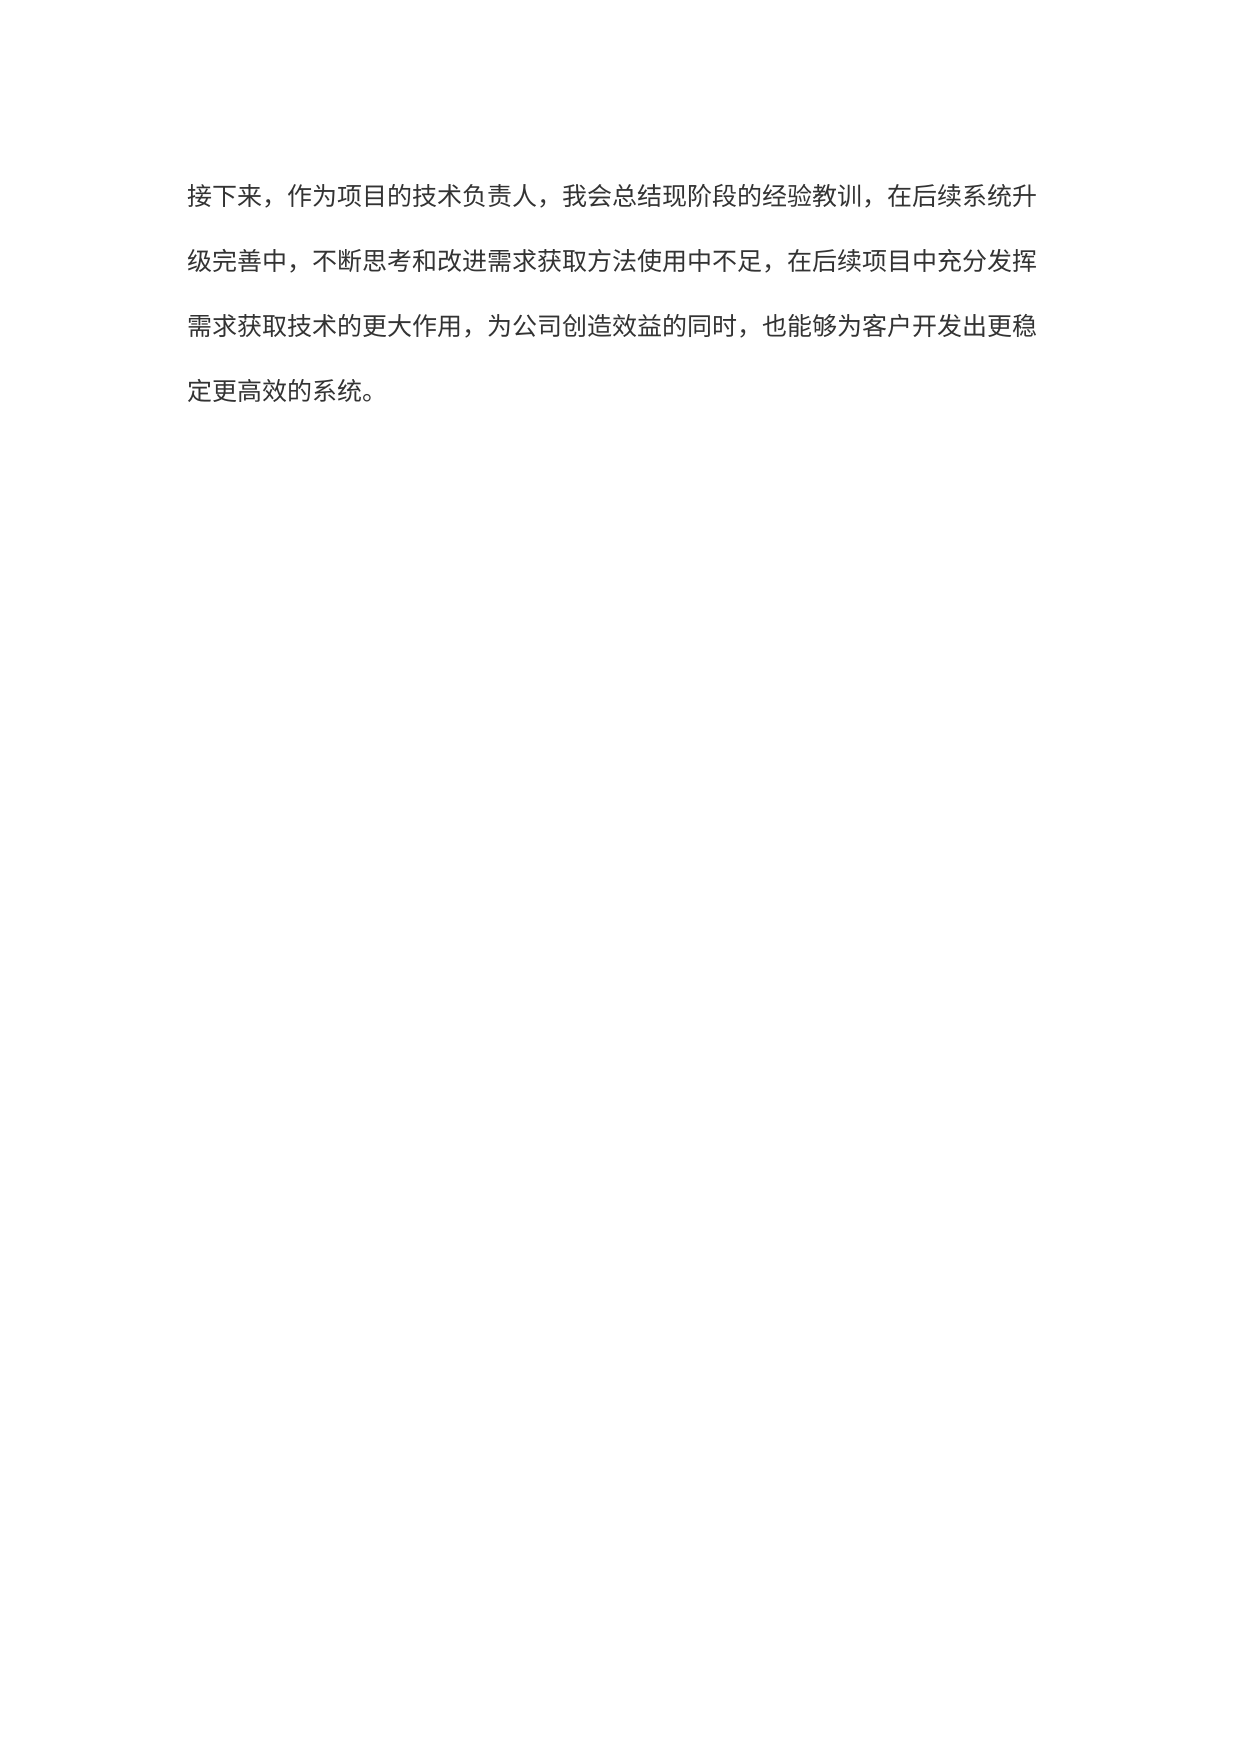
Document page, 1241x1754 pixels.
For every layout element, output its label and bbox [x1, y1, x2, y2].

text [187, 162, 1053, 422]
